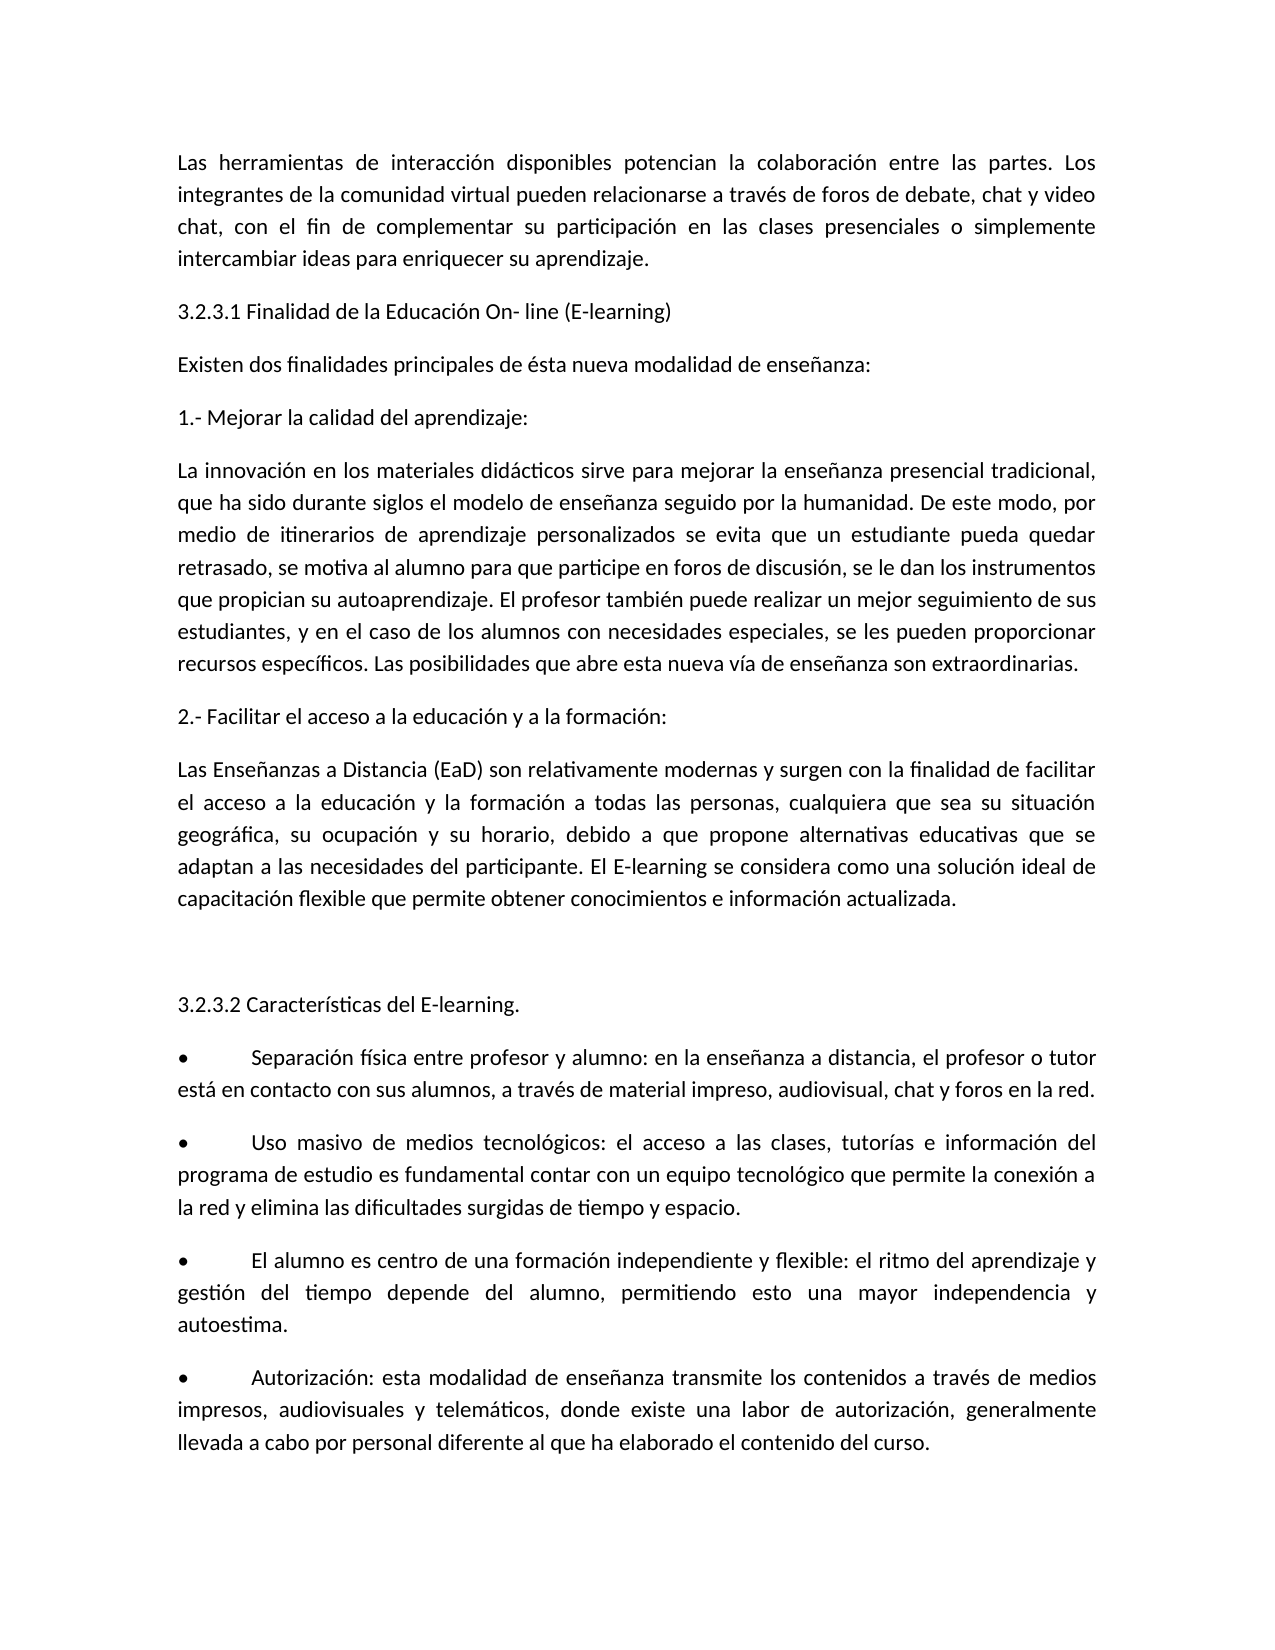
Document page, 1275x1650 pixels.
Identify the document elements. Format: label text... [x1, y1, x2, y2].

text • Autorización: esta modalidad de enseñanza transmite los contenidos a través de medios impresos, audiovisuales y telemáticos, donde existe una labor de autorización, generalmente llevada a cabo por personal diferente al que ha elaborado el contenido del curso. [177, 1363, 1098, 1456]
text 3.2.3.1 Finalidad de la Educación On- line (E-learning) [177, 297, 1098, 325]
text 3.2.3.2 Características del E-learning. [177, 990, 1098, 1018]
text Existen dos finalidades principales de ésta nueva modalidad de enseñanza: [177, 350, 1098, 378]
text La innovación en los materiales didácticos sirve para mejorar la enseñanza presencial tradicional, que ha sido durante siglos el modelo de enseñanza seguido por la humanidad. De este modo, por medio de itinerarios de aprendizaje personalizados se evita que un estudiante pueda quedar retrasado, se motiva al alumno para que participe en foros de discusión, se le dan los instrumentos que propician su autoaprendizaje. El profesor también puede realizar un mejor seguimiento de sus estudiantes, y en el caso de los alumnos con necesidades especiales, se les pueden proporcionar recursos específicos. Las posibilidades que abre esta nueva vía de enseñanza son extraordinarias. [177, 456, 1098, 677]
text • Separación física entre profesor y alumno: en la enseñanza a distancia, el profesor o tutor está en contacto con sus alumnos, a través de material impreso, audiovisual, chat y foros en la red. [177, 1043, 1098, 1103]
text • Uso masivo de medios tecnológicos: el acceso a las clases, tutorías e información del programa de estudio es fundamental contar con un equipo tecnológico que permite la conexión a la red y elimina las dificultades surgidas de tiempo y espacio. [177, 1128, 1098, 1221]
text 2.- Facilitar el acceso a la educación y a la formación: [177, 702, 1098, 730]
text Las herramientas de interacción disponibles potencian la colaboración entre las partes. Los integrantes de la comunidad virtual pueden relacionarse a través de foros de debate, chat y video chat, con el fin de complementar su participación en las clases presenciales o simplemente intercambiar ideas para enriquecer su aprendizaje. [177, 148, 1098, 272]
text 1.- Mejorar la calidad del aprendizaje: [177, 403, 1098, 431]
text Las Enseñanzas a Distancia (EaD) son relativamente modernas y surgen con la finalidad de facilitar el acceso a la educación y la formación a todas las personas, cualquiera que sea su situación geográfica, su ocupación y su horario, debido a que propone alternativas educativas que se adaptan a las necesidades del participante. El E-learning se considera como una solución ideal de capacitación flexible que permite obtener conocimientos e información actualizada. [177, 755, 1098, 912]
text • El alumno es centro de una formación independiente y flexible: el ritmo del aprendizaje y gestión del tiempo depende del alumno, permitiendo esto una mayor independencia y autoestima. [177, 1246, 1098, 1338]
